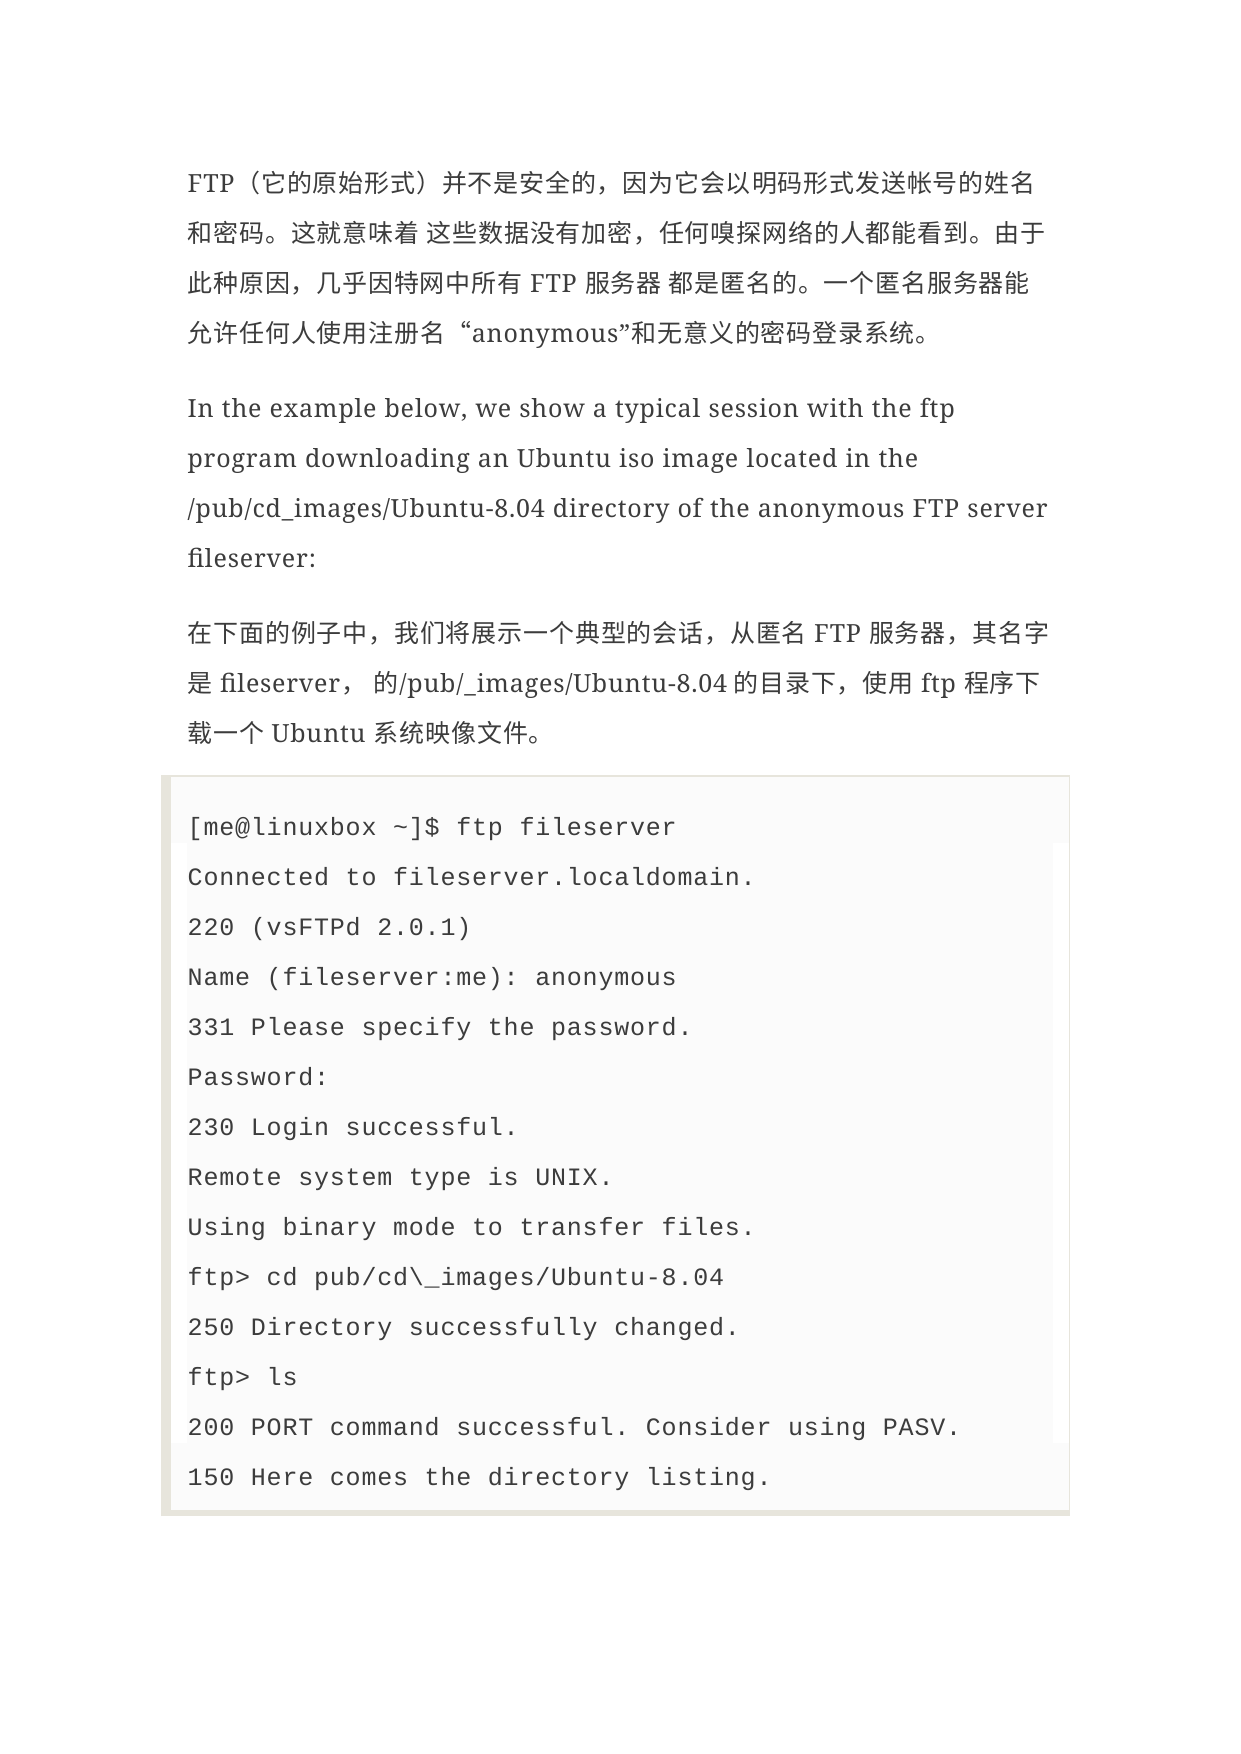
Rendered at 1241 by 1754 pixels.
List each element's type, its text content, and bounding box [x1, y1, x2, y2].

text In the example below, we show a typical session with the ftp program downloading an Ubuntu iso image located in the /pub/cd_images/Ubuntu-8.04 directory of the anonymous FTP server fileserver: [187, 375, 1053, 575]
text Using binary mode to transfer files. [187, 1193, 1053, 1243]
text 150 Here comes the directory listing. [171, 1425, 1069, 1510]
text 331 Please specify the password. [187, 993, 1053, 1043]
text [me@linuxbox ~]$ ftp fileserver [171, 777, 1069, 843]
text 220 (vsFTPd 2.0.1) [187, 893, 1053, 943]
text Remote system type is UNIX. [187, 1143, 1053, 1193]
text 200 PORT command successful. Consider using PASV. [187, 1393, 1053, 1425]
text ftp> ls [187, 1343, 1053, 1393]
text Password: [187, 1043, 1053, 1093]
text 在下面的例子中，我们将展示一个典型的会话，从匿名 FTP 服务器，其名字是 fileserver， 的/pub/_images/Ubuntu-8.04的目录下，使用 ftp 程序下载一个 Ubuntu 系统映像文件。 [187, 600, 1053, 750]
text 250 Directory successfully changed. [187, 1293, 1053, 1343]
text Connected to fileserver.localdomain. [187, 843, 1053, 893]
text ftp> cd pub/cd\_images/Ubuntu-8.04 [187, 1243, 1053, 1293]
text 230 Login successful. [187, 1093, 1053, 1143]
text Name (fileserver:me): anonymous [187, 943, 1053, 993]
text FTP（它的原始形式）并不是安全的，因为它会以明码形式发送帐号的姓名和密码。这就意味着 这些数据没有加密，任何嗅探网络的人都能看到。由于此种原因，几乎因特网中所有 FTP 服务器 都是匿名的。一个匿名服务器能允许任何人使用注册名“anonymous”和无意义的密码登录系统。 [187, 150, 1053, 350]
